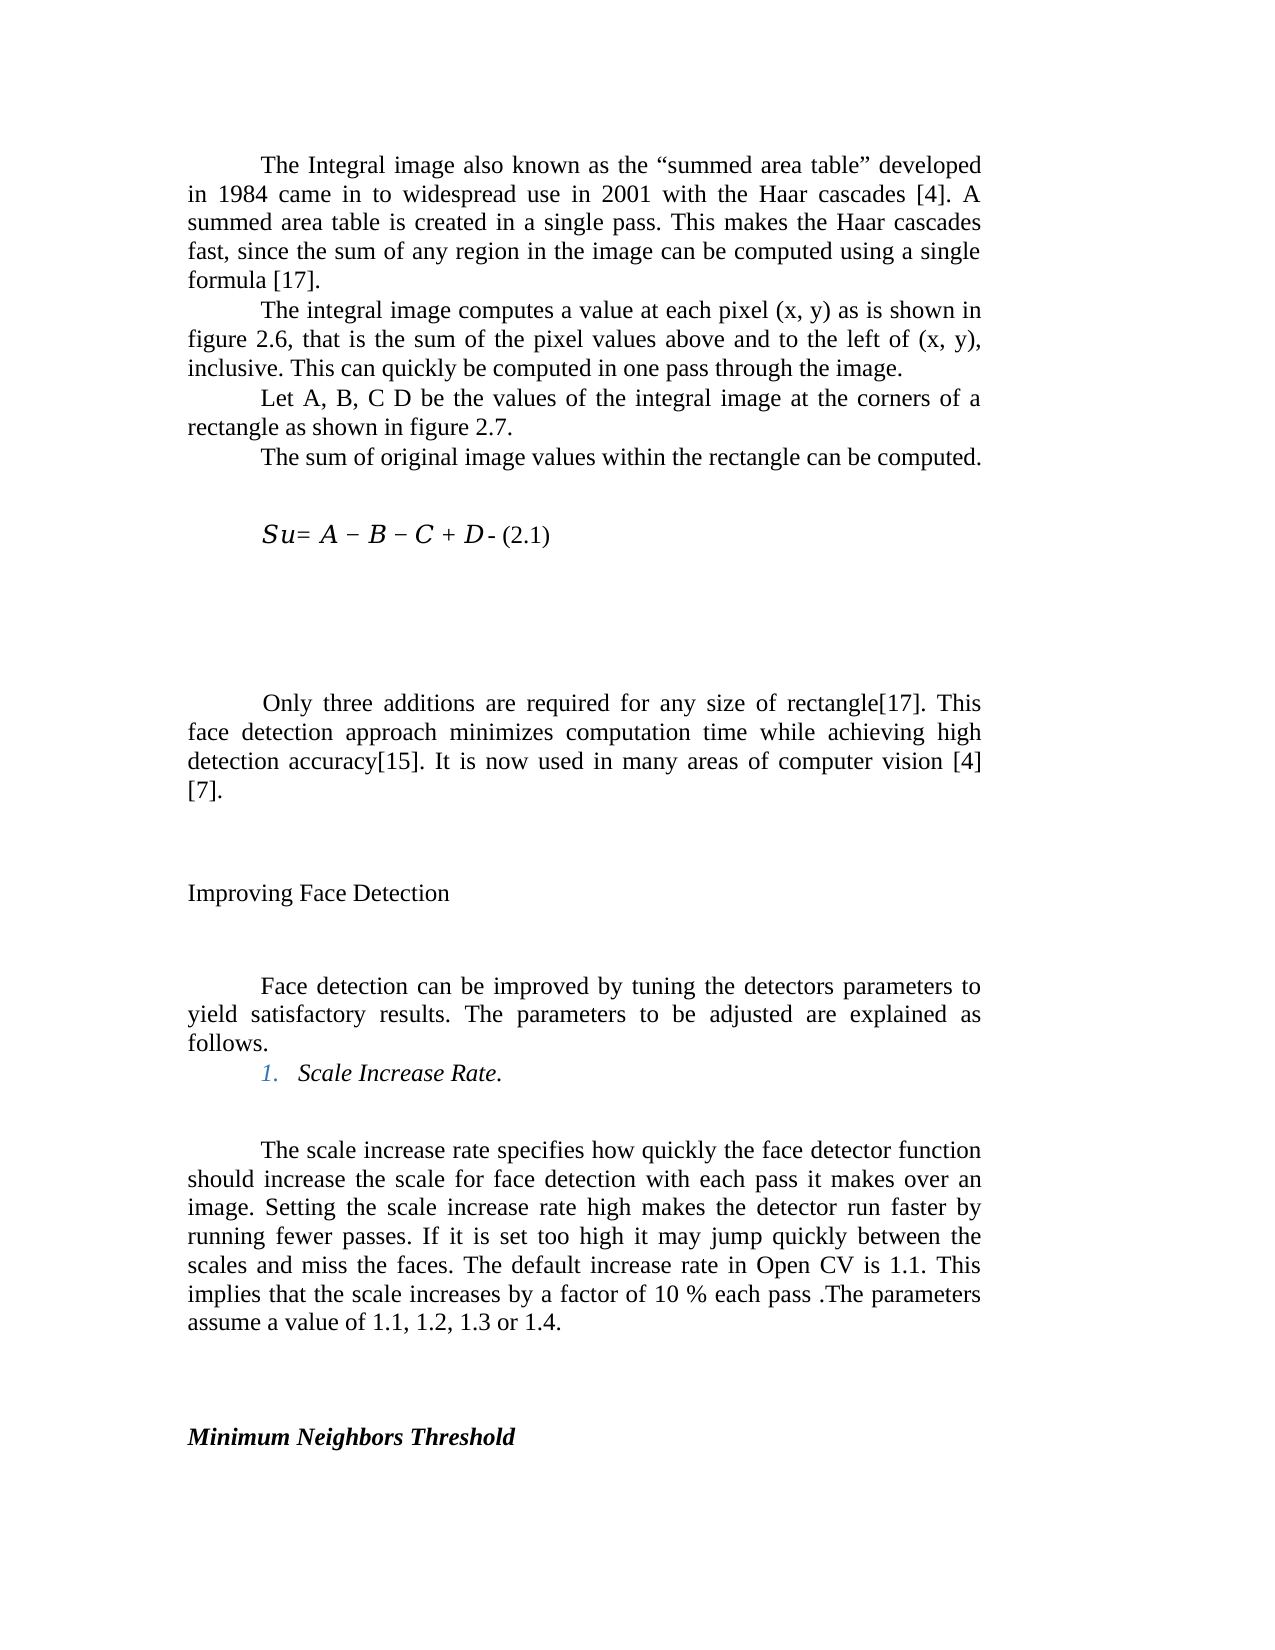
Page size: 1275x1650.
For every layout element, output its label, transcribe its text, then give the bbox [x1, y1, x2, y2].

text Minimum Neighbors Threshold [187, 1336, 1087, 1451]
text 𝑆𝑢= 𝐴 − 𝐵 − 𝐶 + 𝐷 - (2.1) [187, 518, 982, 548]
text The scale increase rate specifies how quickly the face detector function should increase the scale for face detection with each pass it makes over an image. Setting the scale increase rate high makes the detector run faster by running fewer passes. If it is set too high it may jump quickly between the scales and miss the faces. The default increase rate in Open CV is 1.1. This implies that the scale increases by a factor of 10 % each pass .The parameters assume a value of 1.1, 1.2, 1.3 or 1.4. [187, 1135, 982, 1336]
text The integral image computes a value at each pixel (x, y) as is shown in figure 2.6, that is the sum of the pixel values above and to the left of (x, y), inclusive. This can quickly be computed in one pass through the image. [187, 295, 982, 381]
text Let A, B, C D be the values of the integral image at the corners of a rectangle as shown in figure 2.7. [187, 383, 982, 440]
text The Integral image also known as the “summed area table” developed in 1984 came in to widespread use in 2001 with the Haar cascades [4]. A summed area table is created in a single pass. This makes the Haar cascades fast, since the sum of any region in the image can be computed using a single formula [17]. [187, 150, 982, 294]
text Improving Face Detection [187, 878, 1087, 906]
text Only three additions are required for any size of rectangle[17]. This face detection approach minimizes computation time while achieving high detection accuracy[15]. It is now used in many areas of computer vision [4] [7]. [187, 688, 982, 803]
text Face detection can be improved by tuning the detectors parameters to yield satisfactory results. The parameters to be adjusted are explained as follows. [187, 971, 982, 1057]
subtitle Scale Increase Rate. [260, 1058, 982, 1087]
text The sum of original image values within the rectangle can be computed. [187, 442, 982, 471]
